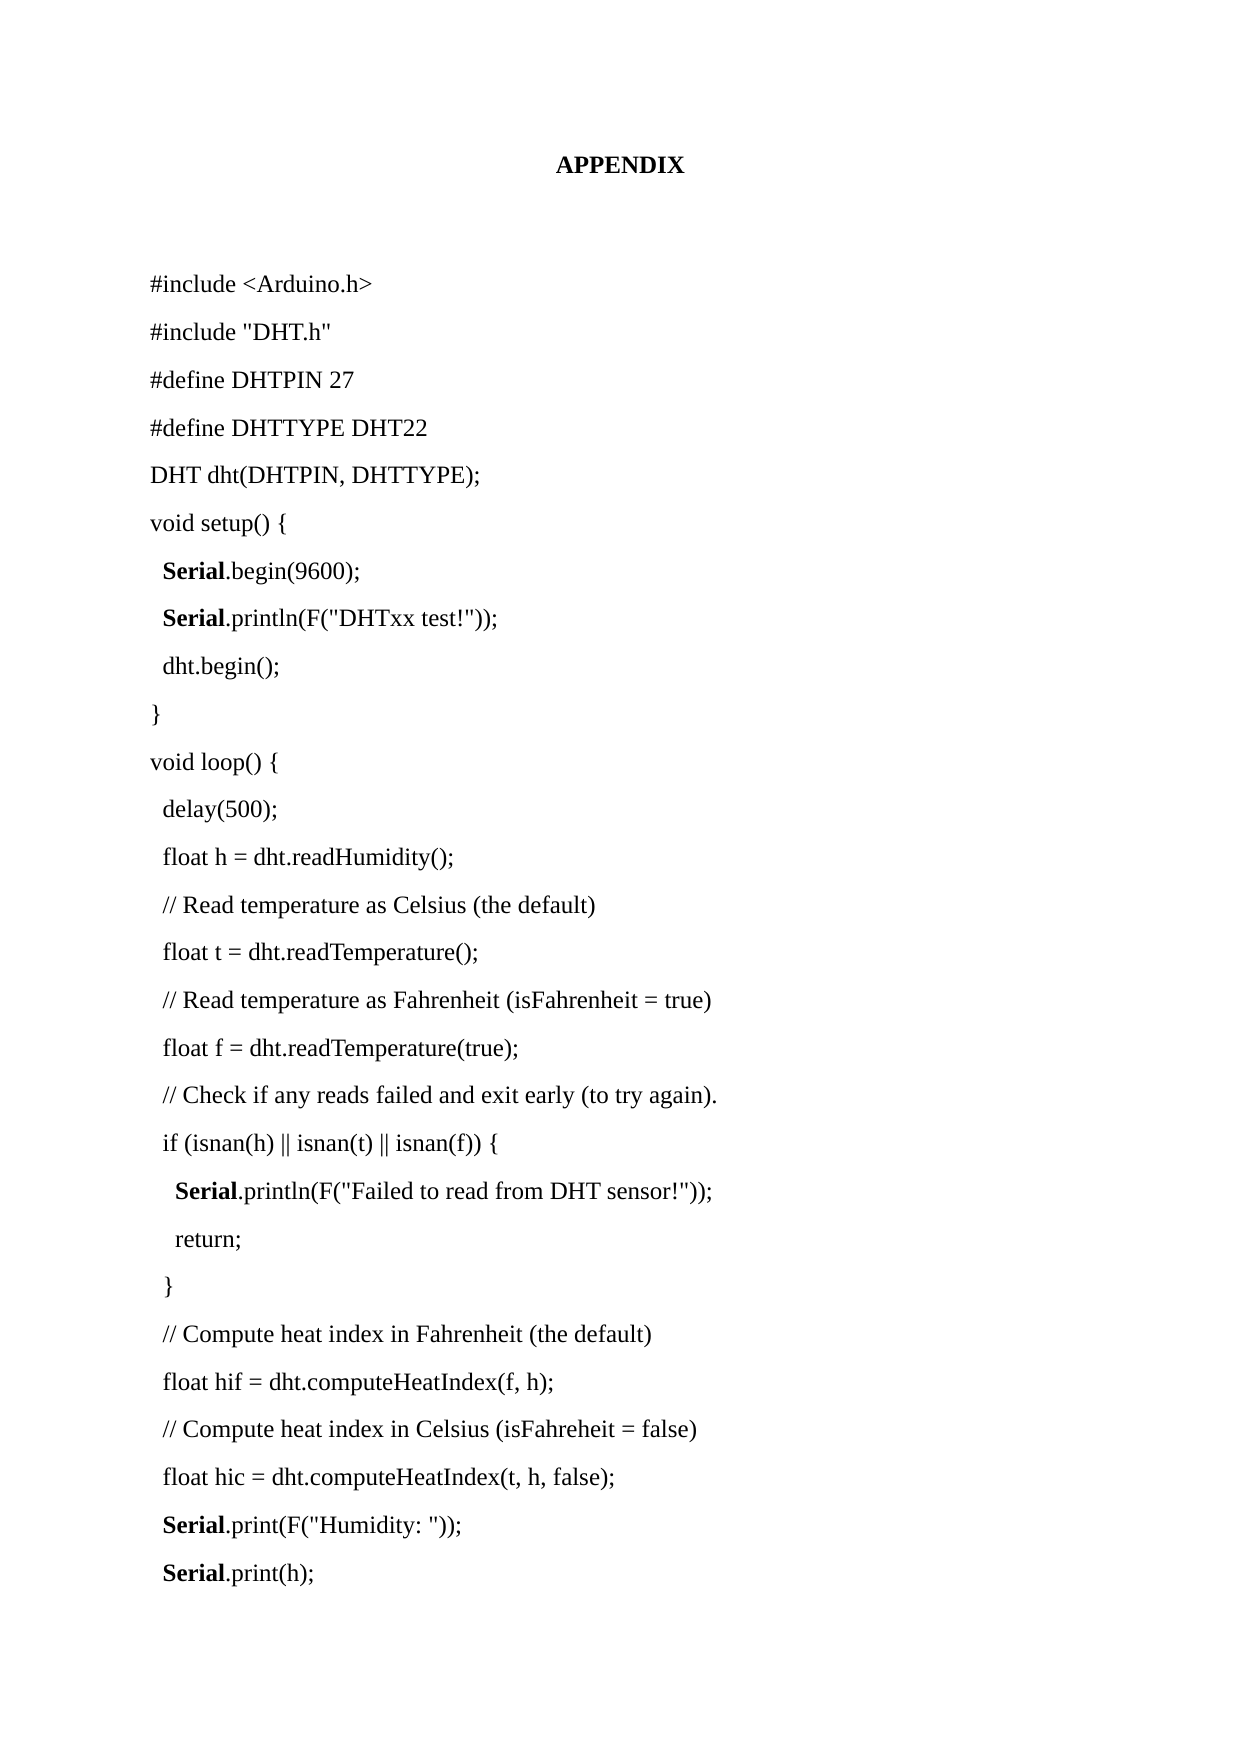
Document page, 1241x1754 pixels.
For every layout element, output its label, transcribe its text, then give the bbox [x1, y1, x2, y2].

text void loop() { [150, 747, 1090, 775]
text dht.begin(); [150, 651, 1090, 680]
text float hif = dht.computeHeatIndex(f, h); [150, 1367, 1090, 1396]
text Serial.print(h); [150, 1558, 1090, 1586]
text Serial.begin(9600); [150, 556, 1090, 584]
text // Read temperature as Celsius (the default) [150, 890, 1090, 918]
text float t = dht.readTemperature(); [150, 937, 1090, 966]
text if (isnan(h) || isnan(t) || isnan(f)) { [150, 1128, 1090, 1157]
text // Compute heat index in Celsius (isFahreheit = false) [150, 1414, 1090, 1443]
text Serial.print(F("Humidity: ")); [150, 1510, 1090, 1539]
text Serial.println(F("Failed to read from DHT sensor!")); [150, 1176, 1090, 1205]
text float f = dht.readTemperature(true); [150, 1033, 1090, 1062]
text #include "DHT.h" [150, 317, 1090, 346]
text // Read temperature as Fahrenheit (isFahrenheit = true) [150, 985, 1090, 1014]
text #define DHTTYPE DHT22 [150, 413, 1090, 441]
text delay(500); [150, 794, 1090, 823]
text Serial.println(F("DHTxx test!")); [150, 603, 1090, 632]
text #include <Arduino.h> [150, 269, 1090, 298]
text APPENDIX [150, 150, 1090, 179]
text } [150, 699, 1090, 728]
text void setup() { [150, 508, 1090, 537]
text float h = dht.readHumidity(); [150, 842, 1090, 871]
text // Check if any reads failed and exit early (to try again). [150, 1081, 1090, 1109]
text // Compute heat index in Fahrenheit (the default) [150, 1319, 1090, 1348]
text DHT dht(DHTPIN, DHTTYPE); [150, 460, 1090, 489]
text } [150, 1271, 1090, 1300]
text #define DHTPIN 27 [150, 365, 1090, 394]
text return; [150, 1224, 1090, 1252]
text float hic = dht.computeHeatIndex(t, h, false); [150, 1462, 1090, 1491]
